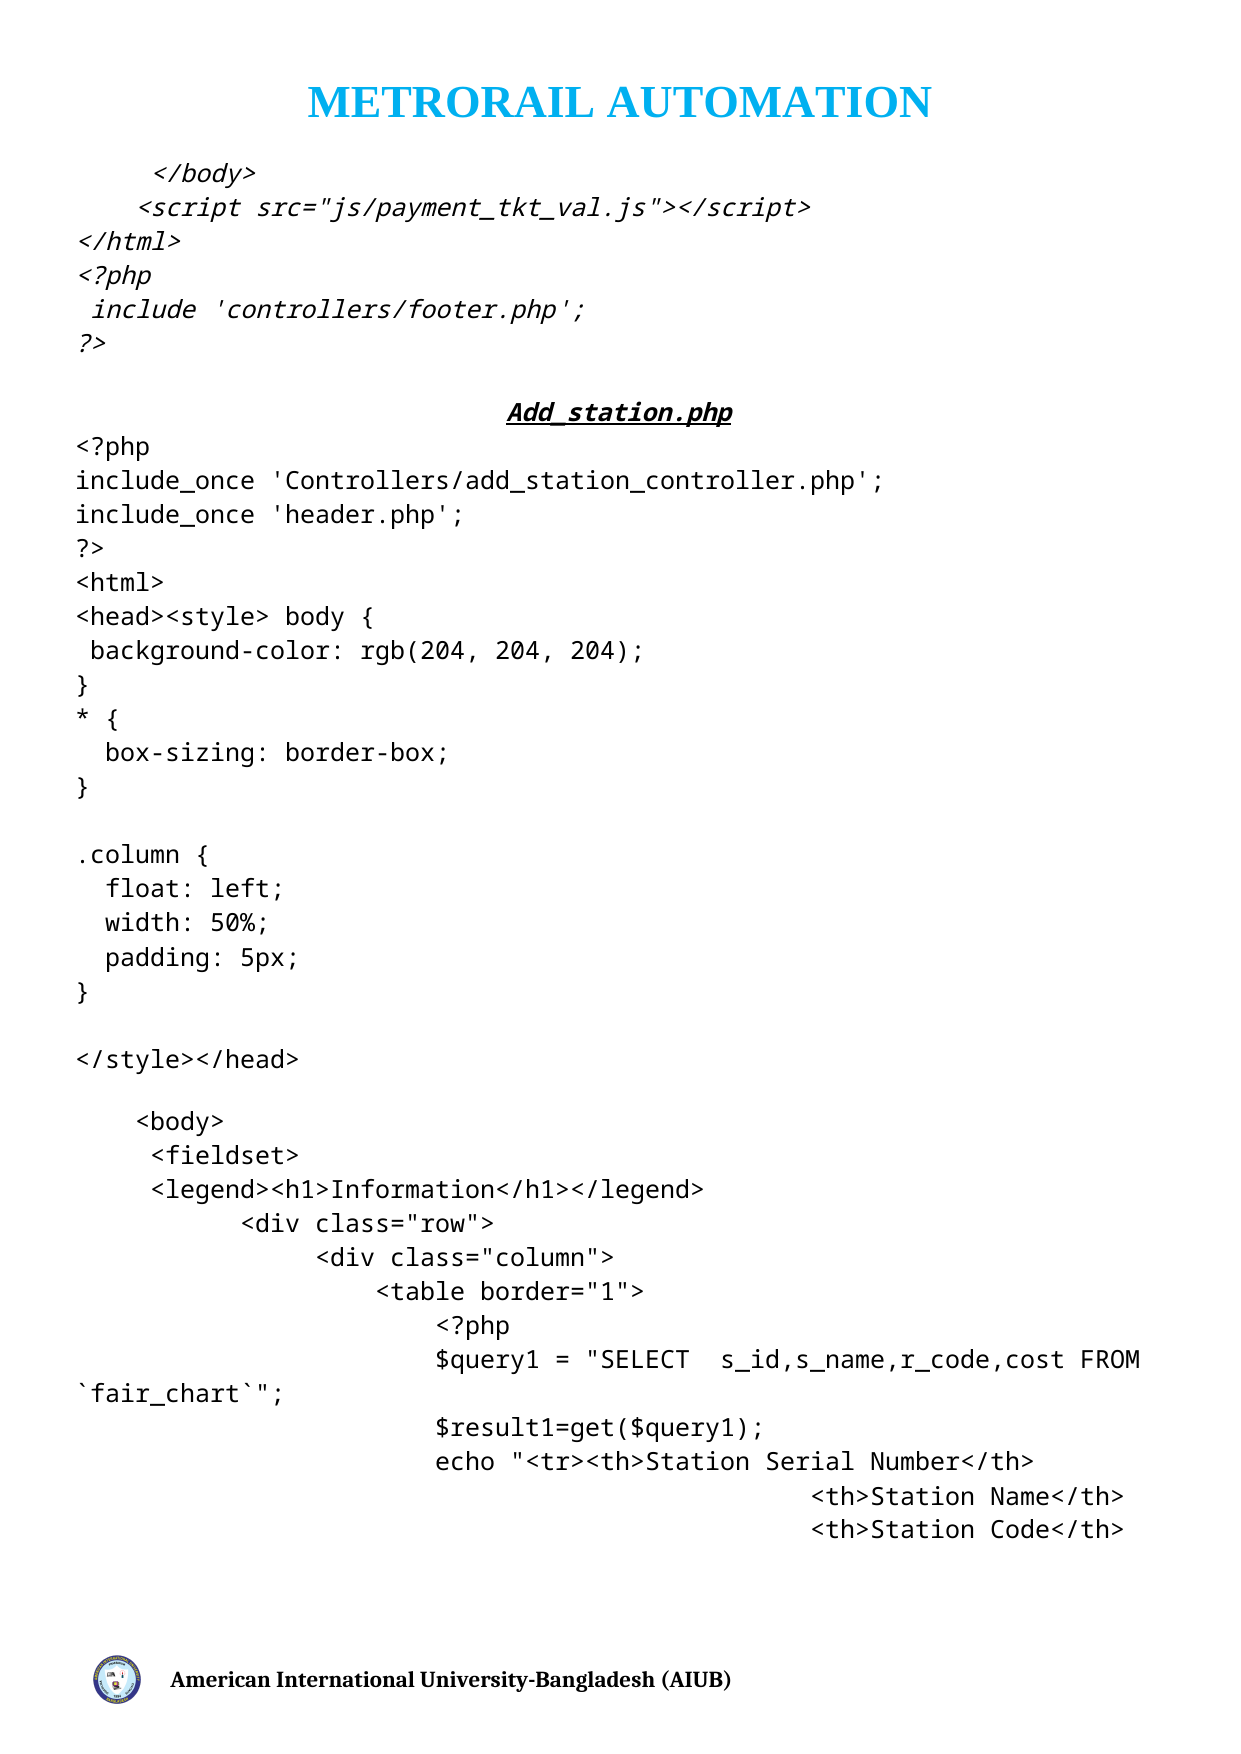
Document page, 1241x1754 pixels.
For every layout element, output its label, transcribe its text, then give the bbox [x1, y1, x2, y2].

text box-sizing: border-box; [75, 735, 1165, 769]
text <body> [75, 1103, 1165, 1137]
text $query1 = "SELECT s_id,s_name,r_code,cost FROM `fair_chart`"; [75, 1342, 1165, 1410]
text } [75, 667, 1165, 701]
text ?> [75, 530, 1165, 564]
text </style></head> [75, 1041, 1165, 1075]
text <fieldset> [75, 1137, 1165, 1172]
text <div class="column"> [75, 1240, 1165, 1274]
text * { [75, 701, 1165, 735]
text <?php [75, 428, 1165, 462]
text <legend><h1>Information</h1></legend> [75, 1172, 1165, 1206]
text width: 50%; [75, 905, 1165, 939]
picture [92, 1654, 142, 1705]
text include_once 'Controllers/add_station_controller.php'; [75, 462, 1165, 496]
text echo "<tr><th>Station Serial Number</th> [75, 1444, 1165, 1478]
text <div class="row"> [75, 1206, 1165, 1240]
text padding: 5px; [75, 939, 1165, 973]
text <html> [75, 564, 1165, 598]
text include 'controllers/footer.php'; [75, 292, 1165, 326]
text <table border="1"> [75, 1274, 1165, 1308]
text float: left; [75, 871, 1165, 905]
text Add_station.php [75, 394, 1165, 428]
text </html> [75, 224, 1165, 258]
text background-color: rgb(204, 204, 204); [75, 633, 1165, 667]
text <?php [75, 258, 1165, 292]
text <script src="js/payment_tkt_val.js"></script> [75, 190, 1165, 224]
text <th>Station Code</th> [75, 1512, 1165, 1546]
text } [75, 973, 1165, 1007]
text $result1=get($query1); [75, 1410, 1165, 1444]
text <th>Station Name</th> [75, 1478, 1165, 1512]
text .column { [75, 837, 1165, 871]
text ?> [75, 326, 1165, 360]
text </body> [75, 156, 1165, 190]
text } [75, 769, 1165, 803]
text <?php [75, 1308, 1165, 1342]
text <head><style> body { [75, 598, 1165, 633]
text include_once 'header.php'; [75, 496, 1165, 530]
